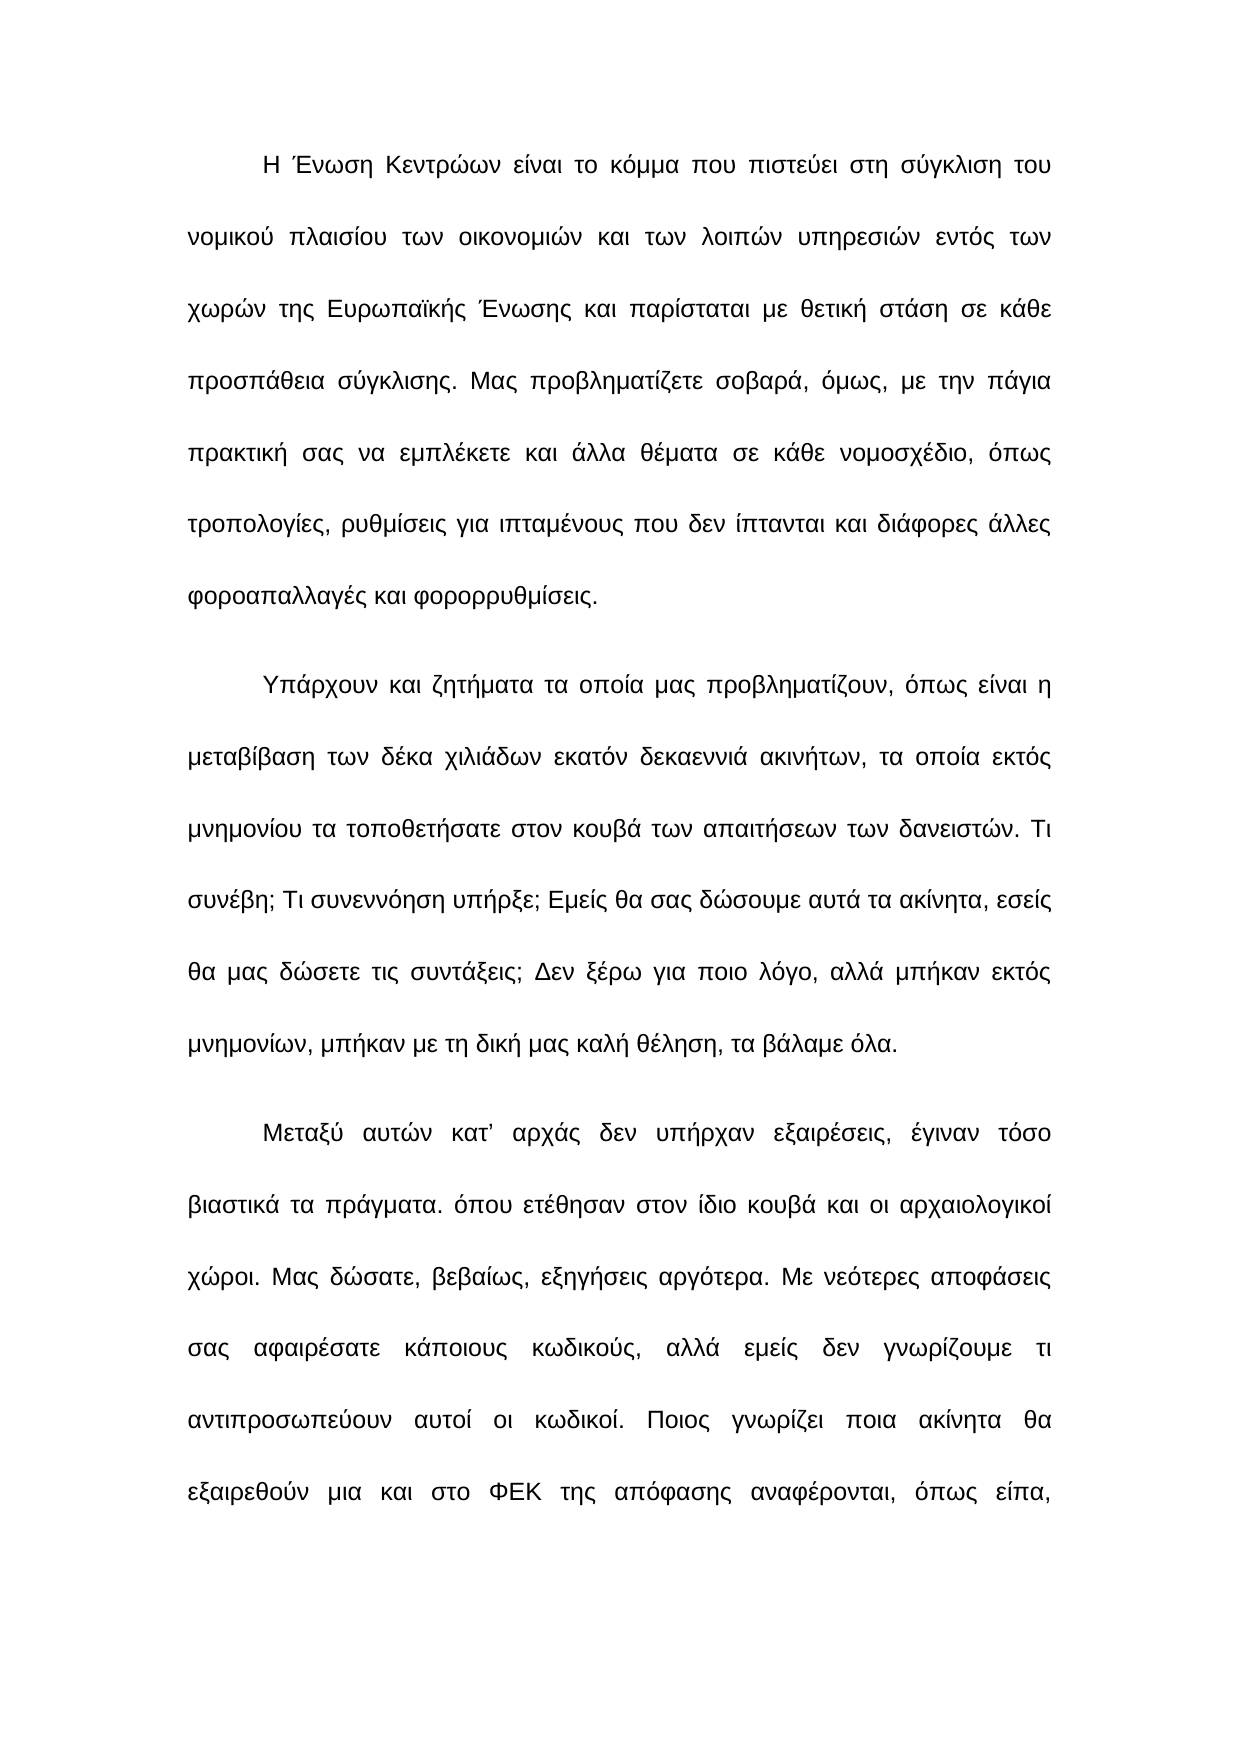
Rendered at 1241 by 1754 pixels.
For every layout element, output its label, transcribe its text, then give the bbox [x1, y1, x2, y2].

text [187, 1118, 1053, 1506]
text Η Ένωση Κεντρώων είναι το κόμμα που πιστεύει στη σύγκλιση του νομικού πλαισίου των οικονομιών και των λοιπών υπηρεσιών εντός των χωρών της Ευρωπαϊκής Ένωσης και παρίσταται με θετική στάση σε κάθε προσπάθεια σύγκλισης. Μας προβληματίζετε σοβαρά, όμως, με την πάγια πρακτική σας να εμπλέκετε και άλλα θέματα σε κάθε νομοσχέδιο, όπως τροπολογίες, ρυθμίσεις για ιπταμένους που δεν ίπτανται και διάφορες άλλες φοροαπαλλαγές και φορορρυθμίσεις. [187, 150, 1053, 610]
text Υπάρχουν και ζητήματα τα οποία μας προβληματίζουν, όπως είναι η μεταβίβαση των δέκα χιλιάδων εκατόν δεκαεννιά ακινήτων, τα οποία εκτός μνημονίου τα τοποθετήσατε στον κουβά των απαιτήσεων των δανειστών. Τι συνέβη; Τι συνεννόηση υπήρξε; Εμείς θα σας δώσουμε αυτά τα ακίνητα, εσείς θα μας δώσετε τις συντάξεις; Δεν ξέρω για ποιο λόγο, αλλά μπήκαν εκτός μνημονίων, μπήκαν με τη δική μας καλή θέληση, τα βάλαμε όλα. [187, 670, 1053, 1058]
